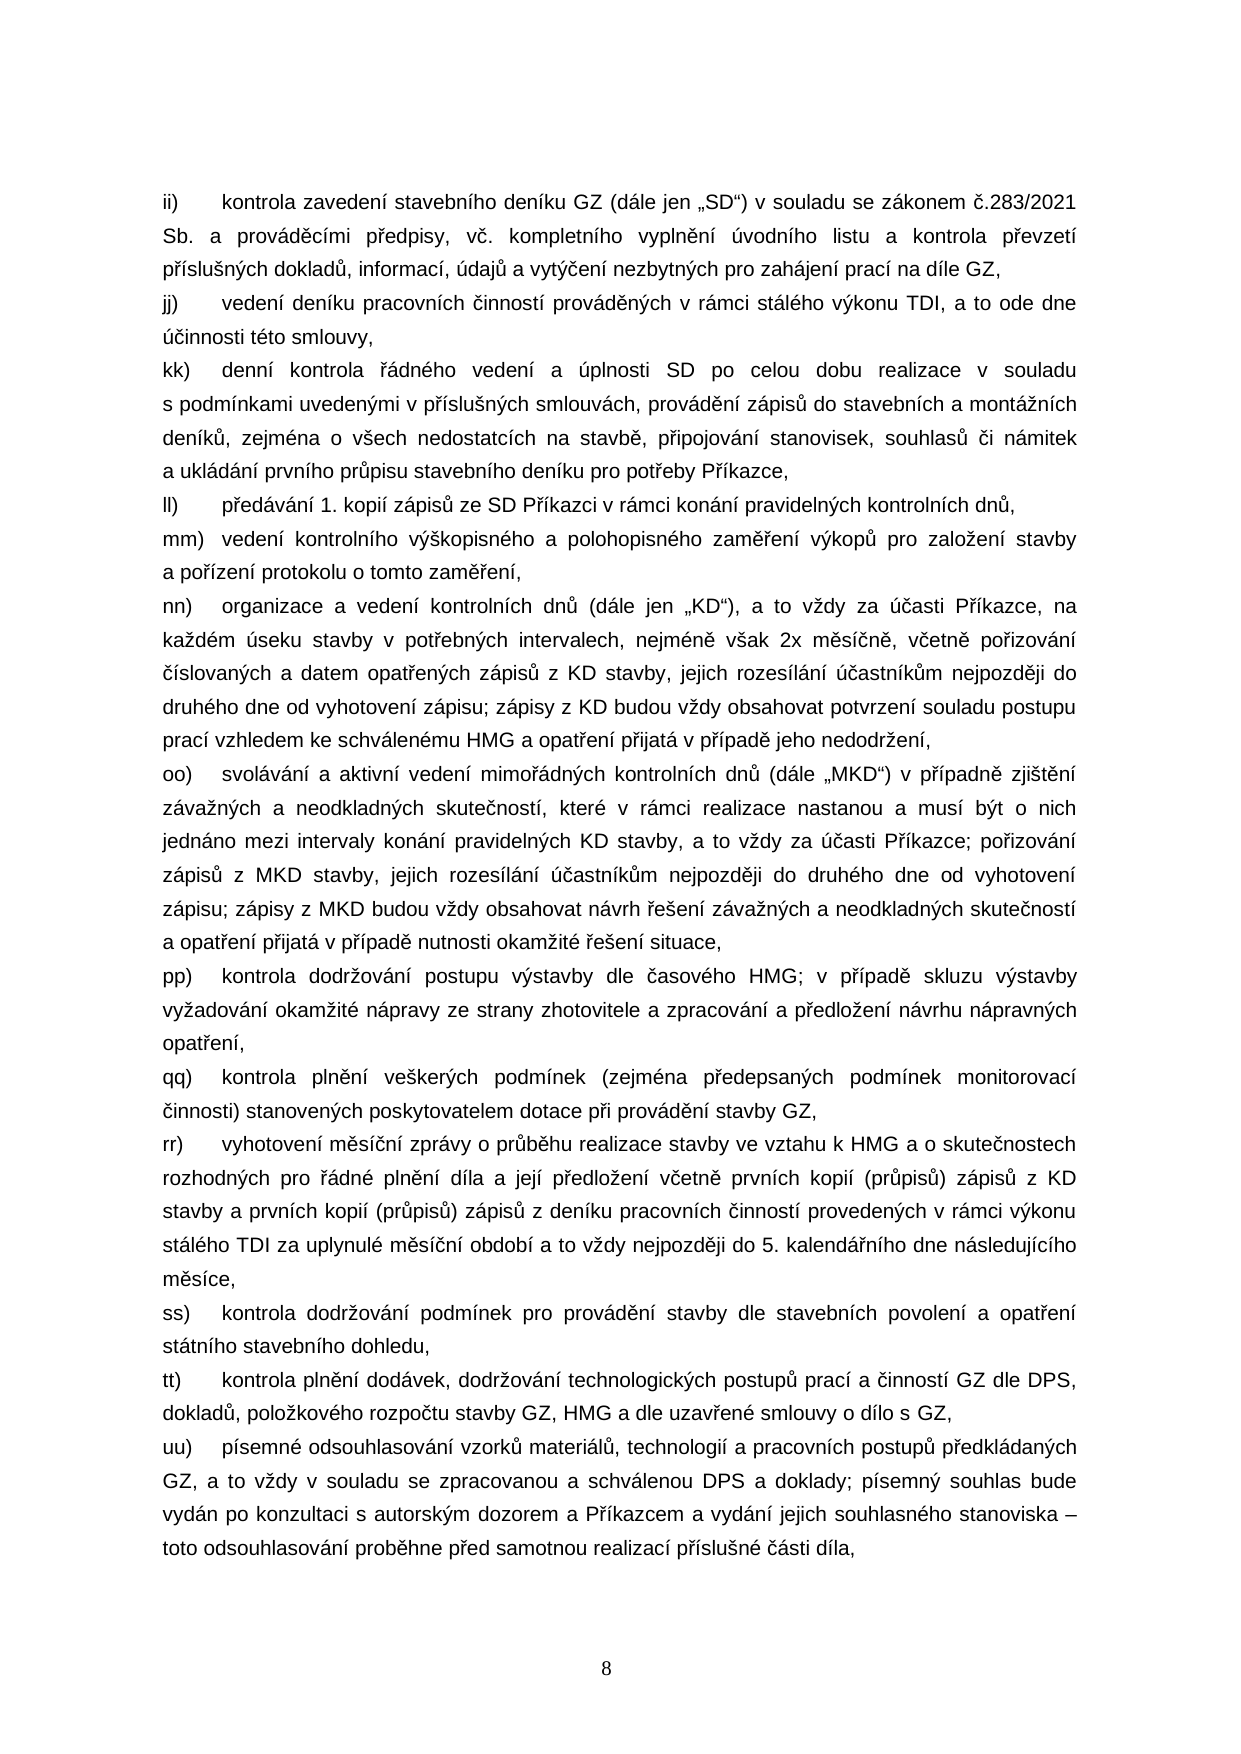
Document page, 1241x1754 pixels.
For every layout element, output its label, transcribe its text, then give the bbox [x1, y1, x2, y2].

list kontrola zavedení stavebního deníku GZ (dále jen „SD“) v souladu se zákonem č.283/2021 Sb. a prováděcími předpisy, vč. kompletního vyplnění úvodního listu a kontrola převzetí příslušných dokladů, informací, údajů a vytýčení nezbytných pro zahájení prací na díle GZ, [162, 190, 1078, 281]
list kontrola plnění veškerých podmínek (zejména předepsaných podmínek monitorovací činnosti) stanovených poskytovatelem dotace při provádění stavby GZ, [162, 1065, 1078, 1123]
list organizace a vedení kontrolních dnů (dále jen „KD“), a to vždy za účasti Příkazce, na každém úseku stavby v potřebných intervalech, nejméně však 2x měsíčně, včetně pořizování číslovaných a datem opatřených zápisů z KD stavby, jejich rozesílání účastníkům nejpozději do druhého dne od vyhotovení zápisu; zápisy z KD budou vždy obsahovat potvrzení souladu postupu prací vzhledem ke schválenému HMG a opatření přijatá v případě jeho nedodržení, [162, 594, 1078, 752]
list denní kontrola řádného vedení a úplnosti SD po celou dobu realizace v souladu s podmínkami uvedenými v příslušných smlouvách, provádění zápisů do stavebních a montážních deníků, zejména o všech nedostatcích na stavbě, připojování stanovisek, souhlasů či námitek a ukládání prvního průpisu stavebního deníku pro potřeby Příkazce, [162, 358, 1078, 483]
list předávání 1. kopií zápisů ze SD Příkazci v rámci konání pravidelných kontrolních dnů, [162, 493, 1078, 517]
list vedení deníku pracovních činností prováděných v rámci stálého výkonu TDI, a to ode dne účinnosti této smlouvy, [162, 291, 1078, 349]
list vedení kontrolního výškopisného a polohopisného zaměření výkopů pro založení stavby a pořízení protokolu o tomto zaměření, [162, 527, 1078, 584]
list svolávání a aktivní vedení mimořádných kontrolních dnů (dále „MKD“) v případně zjištění závažných a neodkladných skutečností, které v rámci realizace nastanou a musí být o nich jednáno mezi intervaly konání pravidelných KD stavby, a to vždy za účasti Příkazce; pořizování zápisů z MKD stavby, jejich rozesílání účastníkům nejpozději do druhého dne od vyhotovení zápisu; zápisy z MKD budou vždy obsahovat návrh řešení závažných a neodkladných skutečností a opatření přijatá v případě nutnosti okamžité řešení situace, [162, 762, 1078, 954]
list kontrola dodržování podmínek pro provádění stavby dle stavebních povolení a opatření státního stavebního dohledu, [162, 1300, 1078, 1358]
list kontrola dodržování postupu výstavby dle časového HMG; v případě skluzu výstavby vyžadování okamžité nápravy ze strany zhotovitele a zpracování a předložení návrhu nápravných opatření, [162, 964, 1078, 1055]
list kontrola plnění dodávek, dodržování technologických postupů prací a činností GZ dle DPS, dokladů, položkového rozpočtu stavby GZ, HMG a dle uzavřené smlouvy o dílo s GZ, [162, 1368, 1078, 1425]
list písemné odsouhlasování vzorků materiálů, technologií a pracovních postupů předkládaných GZ, a to vždy v souladu se zpracovanou a schválenou DPS a doklady; písemný souhlas bude vydán po konzultaci s autorským dozorem a Příkazcem a vydání jejich souhlasného stanoviska – toto odsouhlasování proběhne před samotnou realizací příslušné části díla, [162, 1435, 1078, 1560]
list vyhotovení měsíční zprávy o průběhu realizace stavby ve vztahu k HMG a o skutečnostech rozhodných pro řádné plnění díla a její předložení včetně prvních kopií (průpisů) zápisů z KD stavby a prvních kopií (průpisů) zápisů z deníku pracovních činností provedených v rámci výkonu stálého TDI za uplynulé měsíční období a to vždy nejpozději do 5. kalendářního dne následujícího měsíce, [162, 1132, 1078, 1291]
